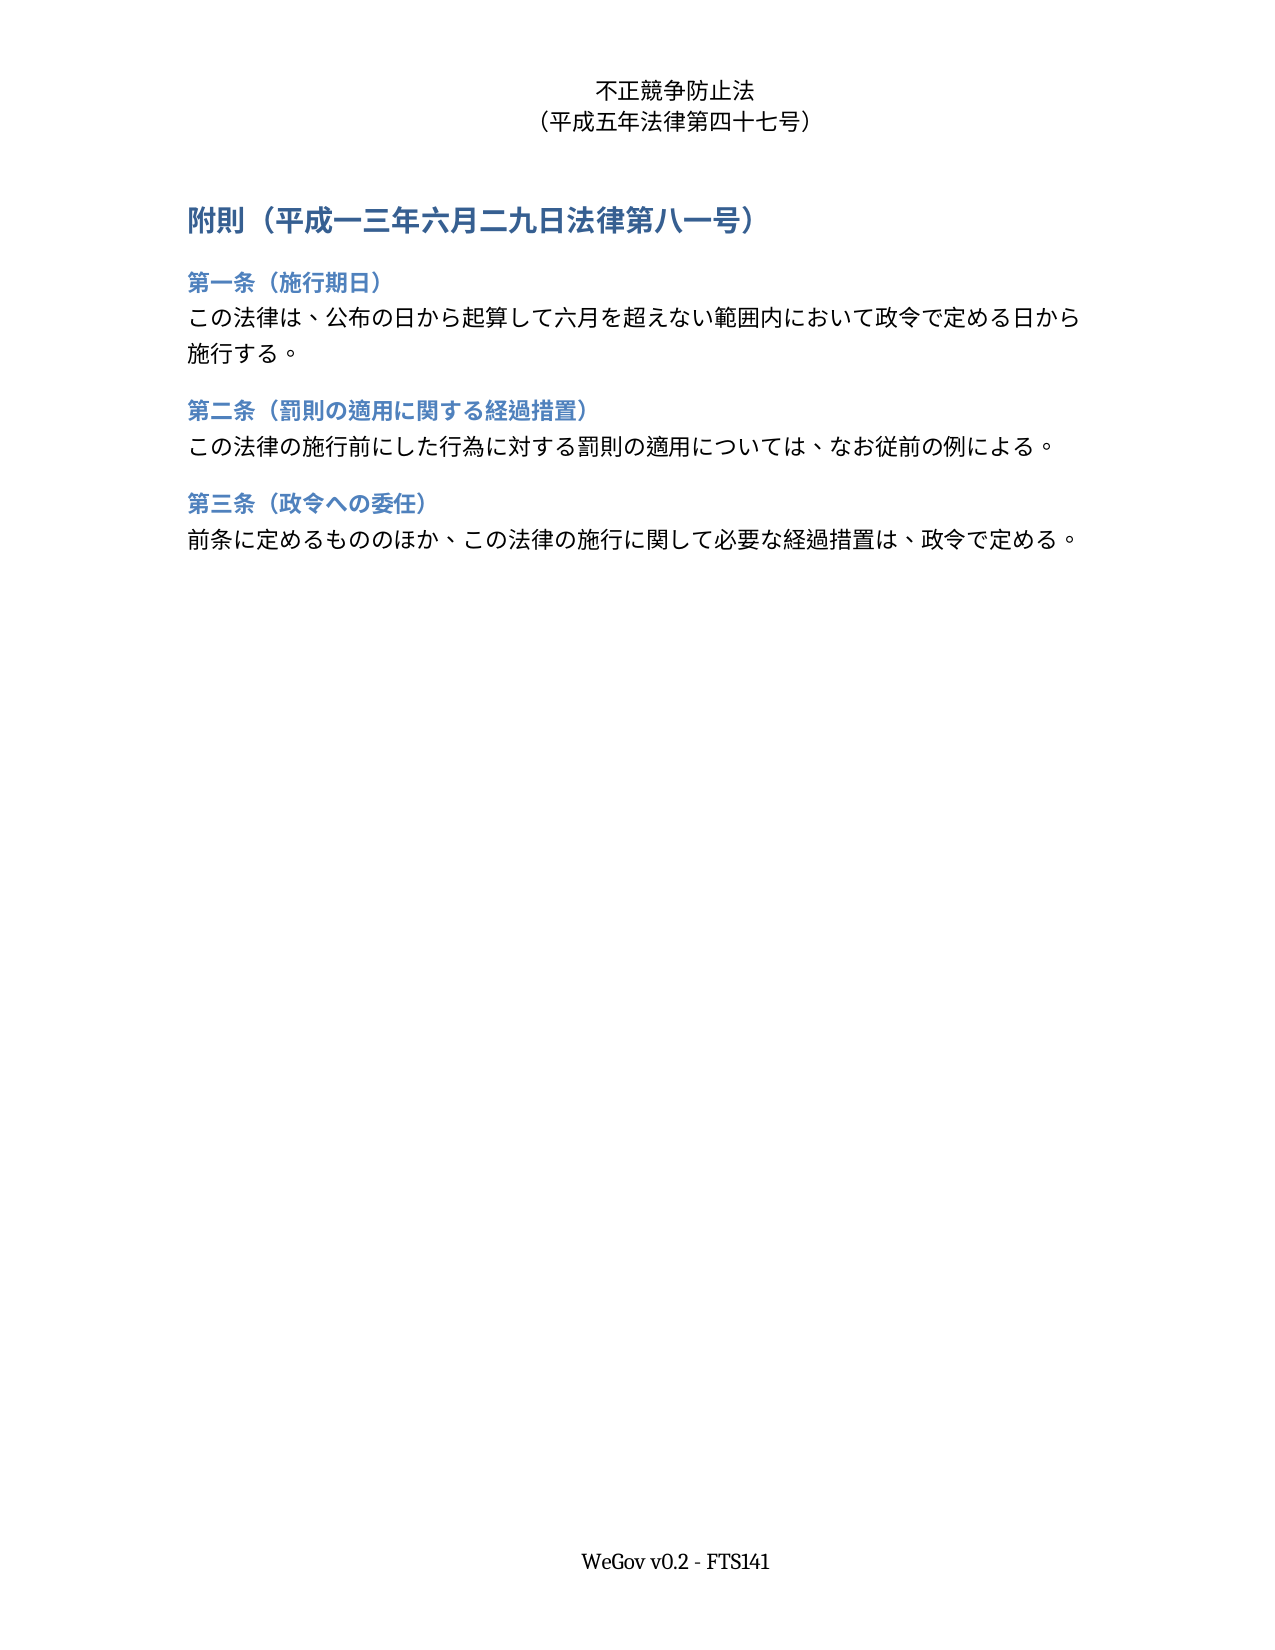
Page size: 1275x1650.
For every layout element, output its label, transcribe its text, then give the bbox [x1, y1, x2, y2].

subtitle 附則（平成一三年六月二九日法律第八一号） [187, 200, 1087, 240]
text この法律の施行前にした行為に対する罰則の適用については、なお従前の例による。 [187, 431, 1087, 462]
subtitle 第三条（政令への委任） [187, 488, 1087, 519]
subtitle 第二条（罰則の適用に関する経過措置） [187, 395, 1087, 426]
subtitle 第一条（施行期日） [187, 266, 1087, 298]
text 前条に定めるもののほか、この法律の施行に関して必要な経過措置は、政令で定める。 [187, 524, 1087, 555]
text この法律は、公布の日から起算して六月を超えない範囲内において政令で定める日から施行する。 [187, 302, 1087, 369]
